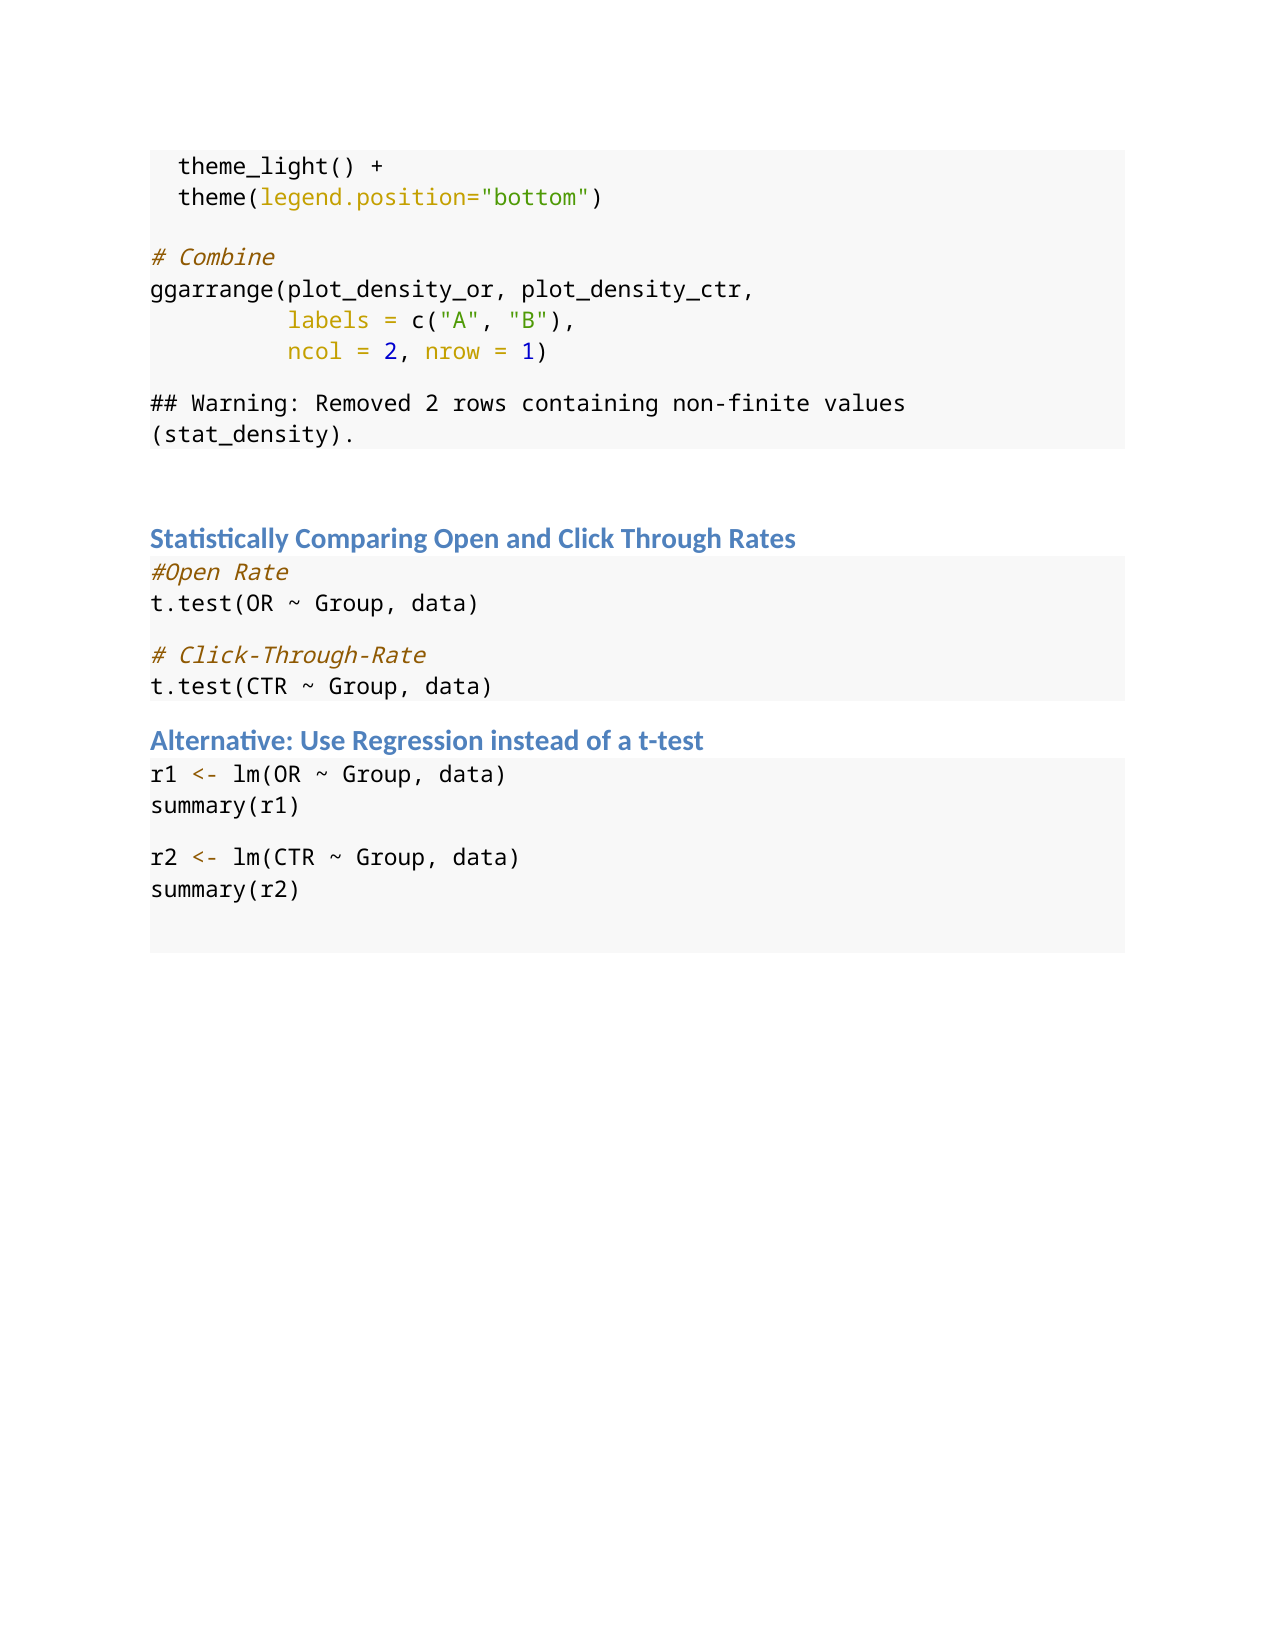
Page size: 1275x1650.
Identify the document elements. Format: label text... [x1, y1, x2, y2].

text ## Warning: Removed 2 rows containing non-finite values (stat_density). [150, 387, 1125, 449]
text r1 <- lm(OR ~ Group, data) summary(r1) [301, 758, 1125, 820]
text r2 <- lm(CTR ~ Group, data) summary(r2) [150, 841, 1125, 904]
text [150, 150, 1125, 366]
subtitle Statistically Comparing Open and Click Through Rates [150, 520, 1125, 556]
subtitle Alternative: Use Regression instead of a t-test [150, 722, 1125, 758]
text #Open Rate t.test(OR ~ Group, data) [287, 556, 1125, 618]
text # Click-Through-Rate t.test(CTR ~ Group, data) [425, 639, 1125, 701]
